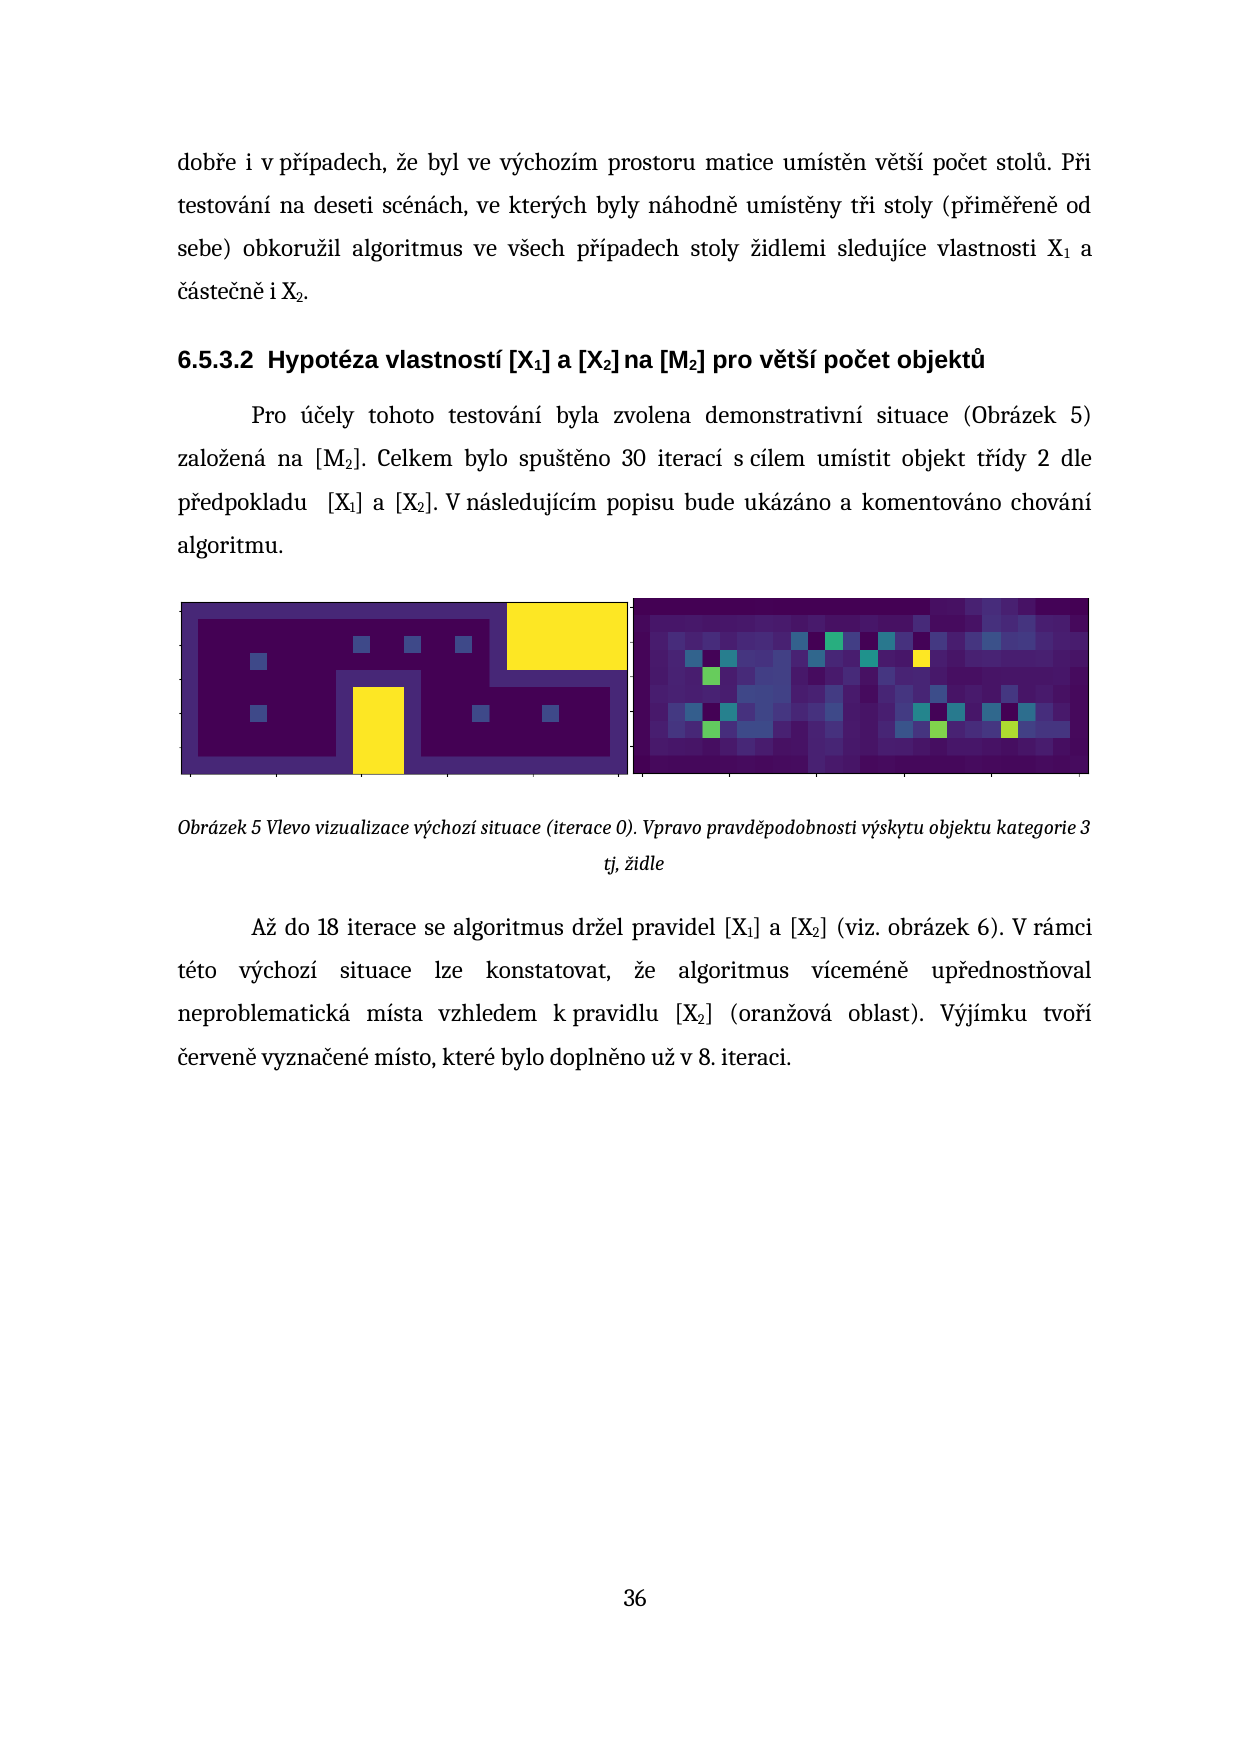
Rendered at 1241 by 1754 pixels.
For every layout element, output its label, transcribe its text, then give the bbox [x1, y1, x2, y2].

text Až do 18 iterace se algoritmus držel pravidel [X1] a [X2] (viz. obrázek 6). V rámci této výchozí situace lze konstatovat, že algoritmus víceméně upřednostňoval neproblematická místa vzhledem k pravidlu [X2] (oranžová oblast). Výjímku tvoří červeně vyznačené místo, které bylo doplněno už v 8. iteraci. [177, 913, 1092, 1072]
picture [179, 598, 1091, 777]
text Pro účely tohoto testování byla zvolena demonstrativní situace (Obrázek 5) založená na [M2]. Celkem bylo spuštěno 30 iterací s cílem umístit objekt třídy 2 dle předpokladu [X1] a [X2]. V následujícím popisu bude ukázáno a komentováno chování algoritmu. [177, 401, 1092, 559]
subtitle Hypotéza vlastností [X1] a [X2] na [M2] pro větší počet objektů [177, 345, 1092, 374]
